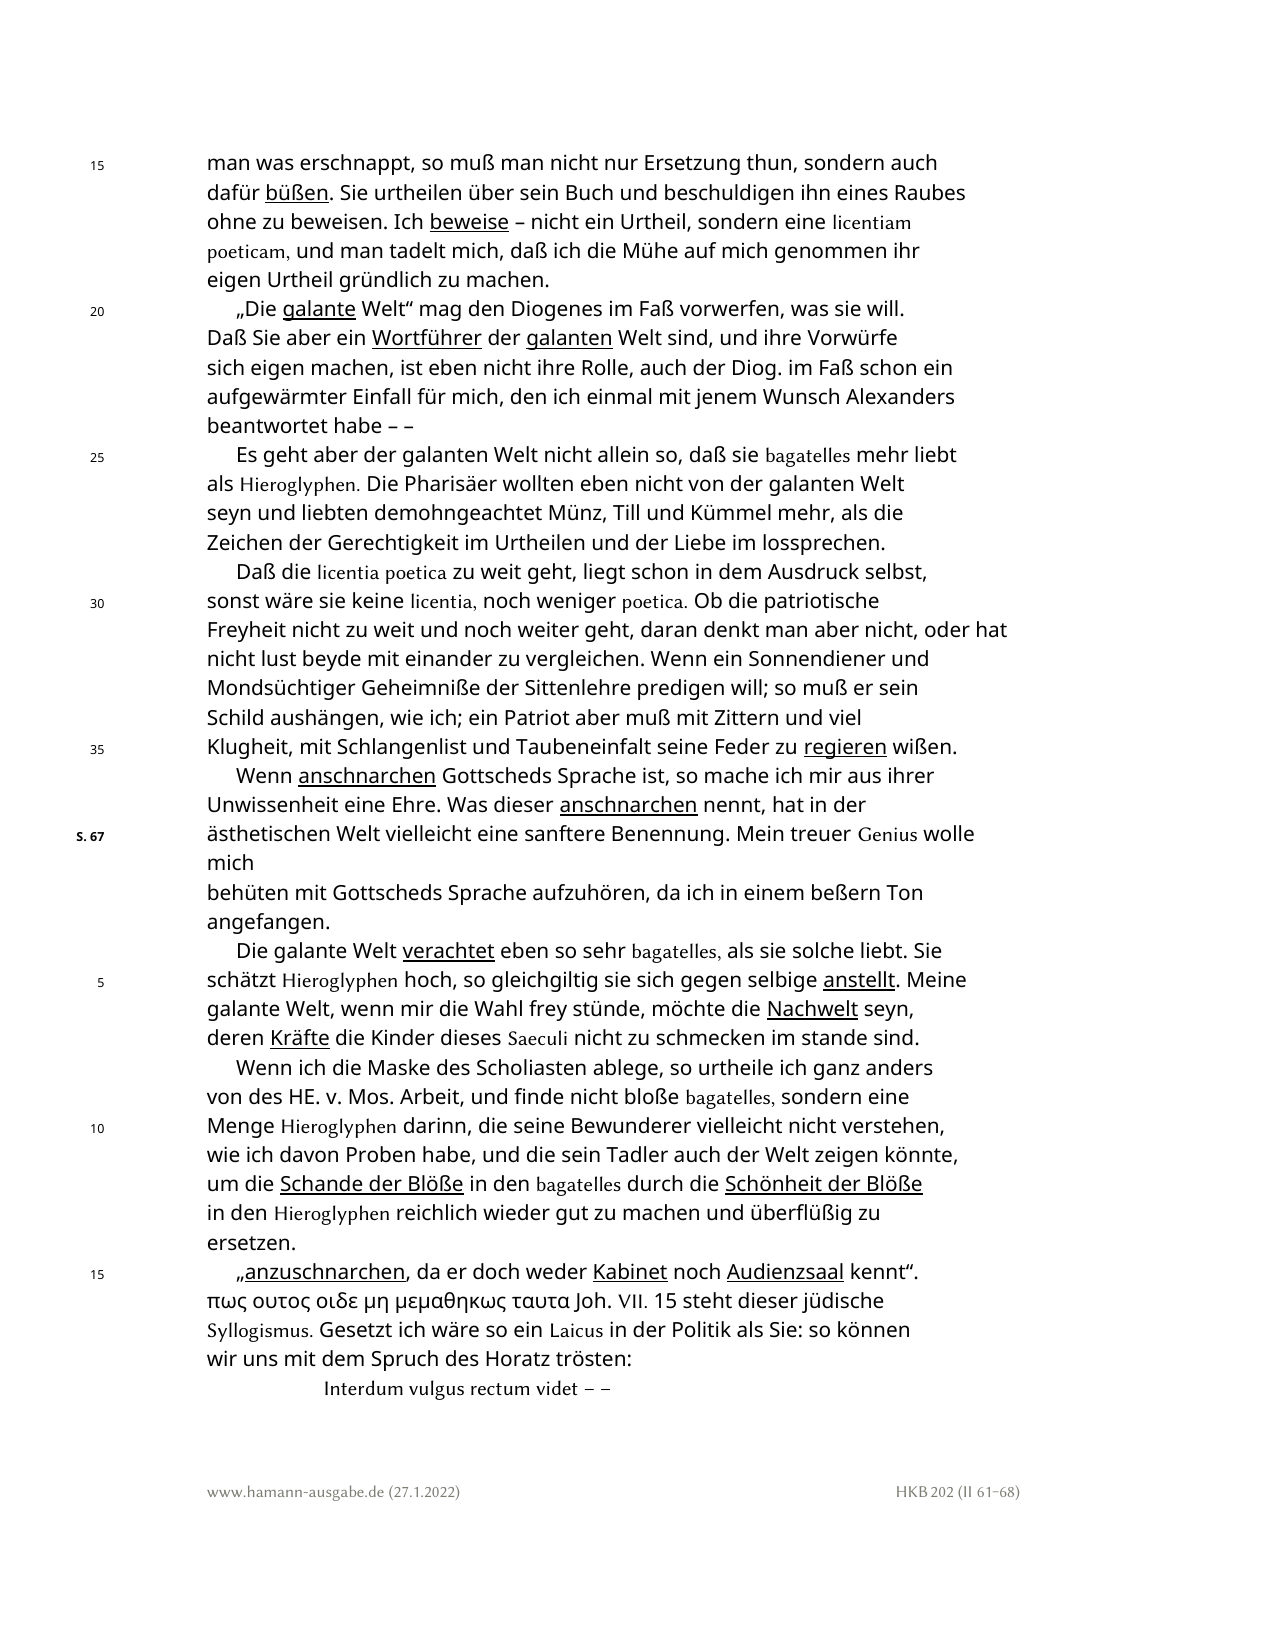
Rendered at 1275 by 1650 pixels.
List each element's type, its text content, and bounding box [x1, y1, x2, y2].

text Wenn ich die Maske des Scholiasten ablege, so urtheile ich ganz anders [236, 1052, 1025, 1081]
text Mondsüchtiger Geheimniße der Sittenlehre predigen will; so muß er sein [207, 672, 1025, 702]
text Zeichen der Gerechtigkeit im Urtheilen und der Liebe im lossprechen. [207, 527, 1025, 556]
text in den Hieroglyphen reichlich wieder gut zu machen und überflüßig zu [207, 1197, 1025, 1227]
text poeticam, und man tadelt mich, daß ich die Mühe auf mich genommen ihr [207, 235, 1025, 264]
text Wenn anschnarchen Gottscheds Sprache ist, so mache ich mir aus ihrer [236, 760, 1025, 789]
text 10 [0, 1110, 104, 1139]
text nicht lust beyde mit einander zu vergleichen. Wenn ein Sonnendiener und [207, 643, 1025, 672]
text seyn und liebten demohngeachtet Münz, Till und Kümmel mehr, als die [207, 497, 1025, 527]
text von des HE. v. Mos. Arbeit, und finde nicht bloße bagatelles, sondern eine [207, 1081, 1025, 1110]
text 5 [0, 964, 104, 993]
text eigen Urtheil gründlich zu machen. [207, 264, 1025, 293]
text schätzt Hieroglyphen hoch, so gleichgiltig sie sich gegen selbige anstellt. Meine [207, 964, 1025, 993]
text 35 [0, 731, 104, 760]
text 25 [0, 439, 104, 468]
text sich eigen machen, ist eben nicht ihre Rolle, auch der Diog. im Faß schon ein [207, 352, 1025, 381]
text um die Schande der Blöße in den bagatelles durch die Schönheit der Blöße [207, 1168, 1025, 1197]
text behüten mit Gottscheds Sprache aufzuhören, da ich in einem beßern Ton [207, 877, 1025, 906]
text Menge Hieroglyphen darinn, die seine Bewunderer vielleicht nicht verstehen, [207, 1110, 1025, 1139]
text 15 [0, 147, 104, 177]
text ohne zu beweisen. Ich beweise – nicht ein Urtheil, sondern eine licentiam [207, 206, 1025, 235]
text 15 [0, 1256, 104, 1285]
text Daß die licentia poetica zu weit geht, liegt schon in dem Ausdruck selbst, [236, 556, 1025, 585]
text sonst wäre sie keine licentia, noch weniger poetica. Ob die patriotische [207, 585, 1025, 614]
text Unwissenheit eine Ehre. Was dieser anschnarchen nennt, hat in der [207, 789, 1025, 818]
text πως ουτος οιδε μη μεμαθηκως ταυτα Joh. VII. 15 steht dieser jüdische [207, 1285, 1025, 1314]
text Schild aushängen, wie ich; ein Patriot aber muß mit Zittern und viel [207, 702, 1025, 731]
text 20 [0, 293, 104, 322]
text wir uns mit dem Spruch des Horatz trösten: [207, 1343, 1025, 1372]
text aufgewärmter Einfall für mich, den ich einmal mit jenem Wunsch Alexanders [207, 381, 1025, 410]
text Klugheit, mit Schlangenlist und Taubeneinfalt seine Feder zu regieren wißen. [207, 731, 1025, 760]
text Daß Sie aber ein Wortführer der galanten Welt sind, und ihre Vorwürfe [207, 322, 1025, 352]
text galante Welt, wenn mir die Wahl frey stünde, möchte die Nachwelt seyn, [207, 993, 1025, 1022]
text Die galante Welt verachtet eben so sehr bagatelles, als sie solche liebt. Sie [236, 935, 1025, 964]
text ästhetischen Welt vielleicht eine sanftere Benennung. Mein treuer Genius wolle mich [207, 818, 1025, 877]
text Es geht aber der galanten Welt nicht allein so, daß sie bagatelles mehr liebt [236, 439, 1025, 468]
text man was erschnappt, so muß man nicht nur Ersetzung thun, sondern auch [207, 147, 1025, 177]
text „Die galante Welt“ mag den Diogenes im Faß vorwerfen, was sie will. [236, 293, 1025, 322]
text als Hieroglyphen. Die Pharisäer wollten eben nicht von der galanten Welt [207, 468, 1025, 497]
text beantwortet habe – – [207, 410, 1025, 439]
text deren Kräfte die Kinder dieses Saeculi nicht zu schmecken im stande sind. [207, 1022, 1025, 1052]
text Syllogismus. Gesetzt ich wäre so ein Laicus in der Politik als Sie: so können [207, 1314, 1025, 1343]
text 30 [0, 585, 104, 614]
text wie ich davon Proben habe, und die sein Tadler auch der Welt zeigen könnte, [207, 1139, 1025, 1168]
text Freyheit nicht zu weit und noch weiter geht, daran denkt man aber nicht, oder hat [207, 614, 1025, 643]
text „anzuschnarchen, da er doch weder Kabinet noch Audienzsaal kennt“. [236, 1256, 1025, 1285]
text S. 67 [0, 818, 104, 847]
text ersetzen. [207, 1227, 1025, 1256]
text angefangen. [207, 906, 1025, 935]
text dafür büßen. Sie urtheilen über sein Buch und beschuldigen ihn eines Raubes [207, 177, 1025, 206]
text Interdum vulgus rectum videt – – [323, 1372, 1025, 1402]
